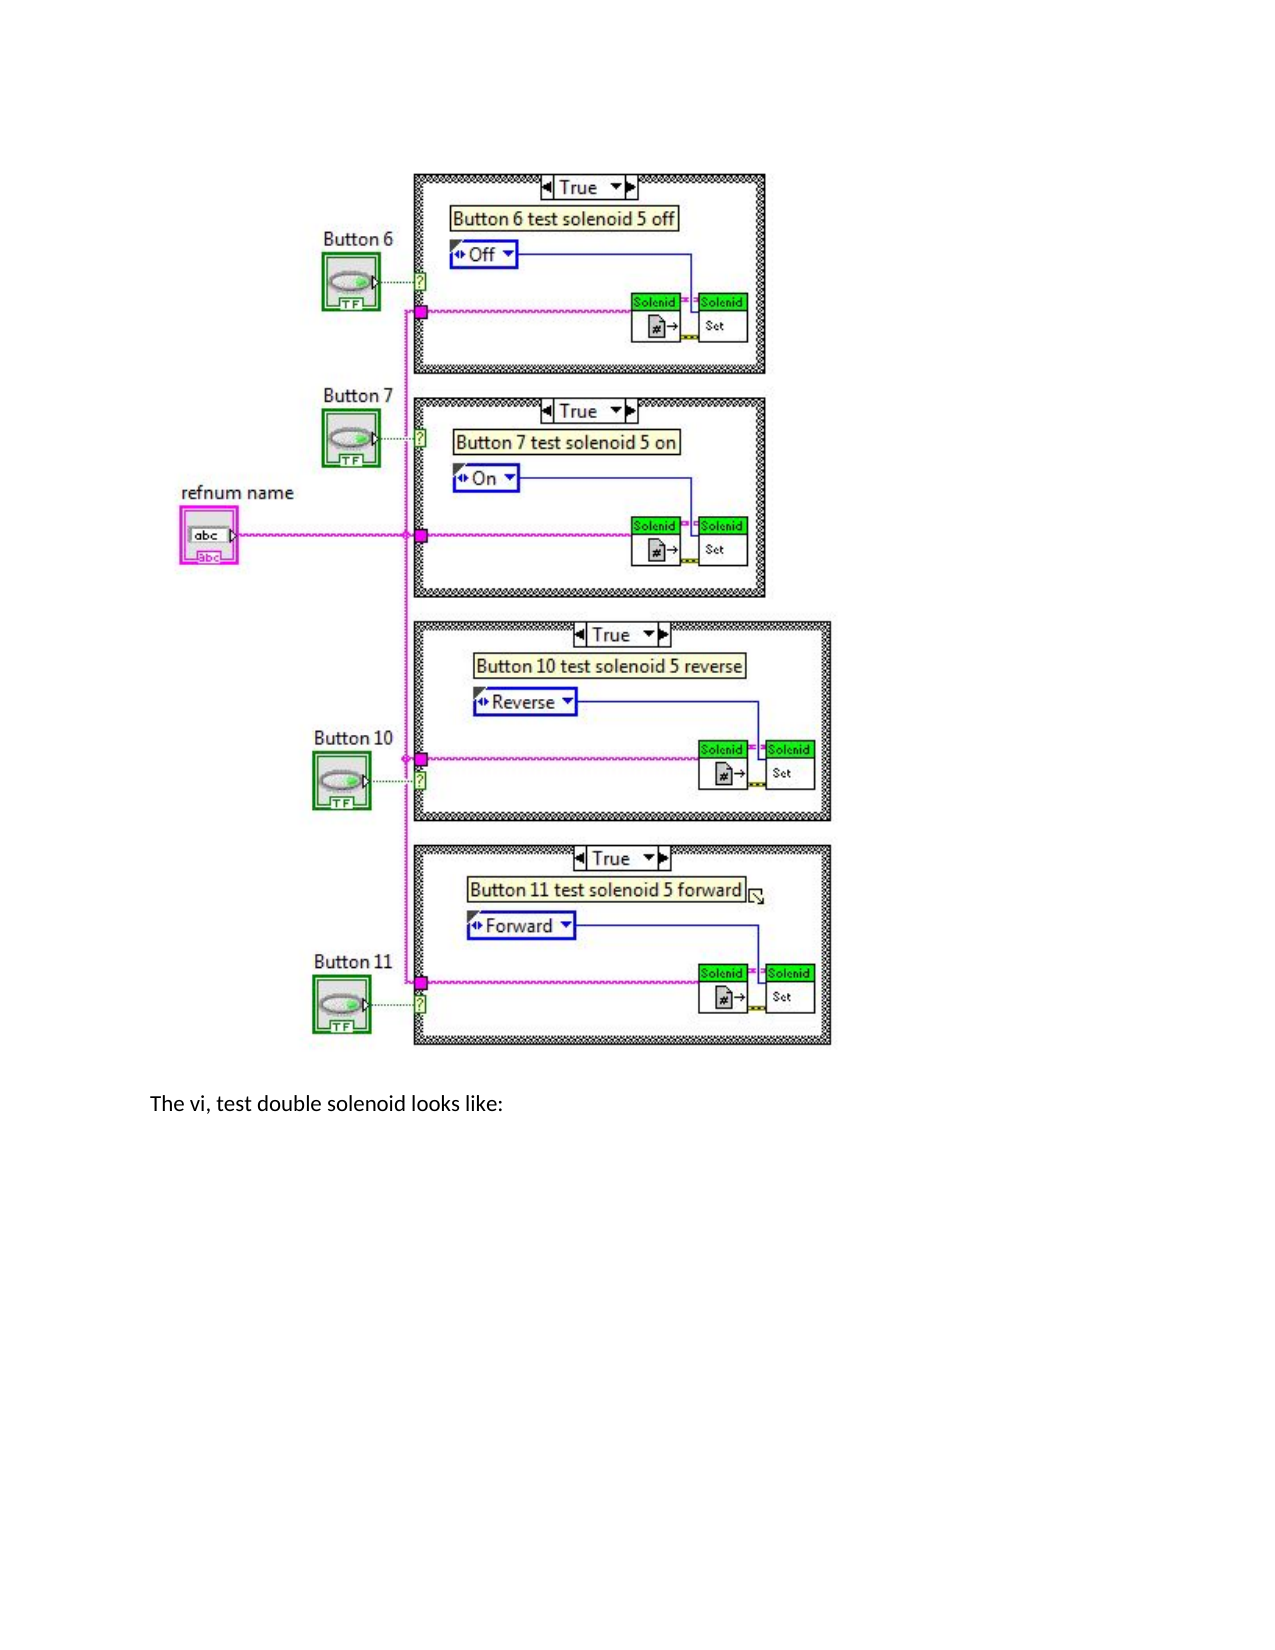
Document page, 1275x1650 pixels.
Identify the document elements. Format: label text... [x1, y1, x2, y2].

picture [150, 150, 861, 1064]
text The vi, test double solenoid looks like: [150, 1089, 1125, 1117]
